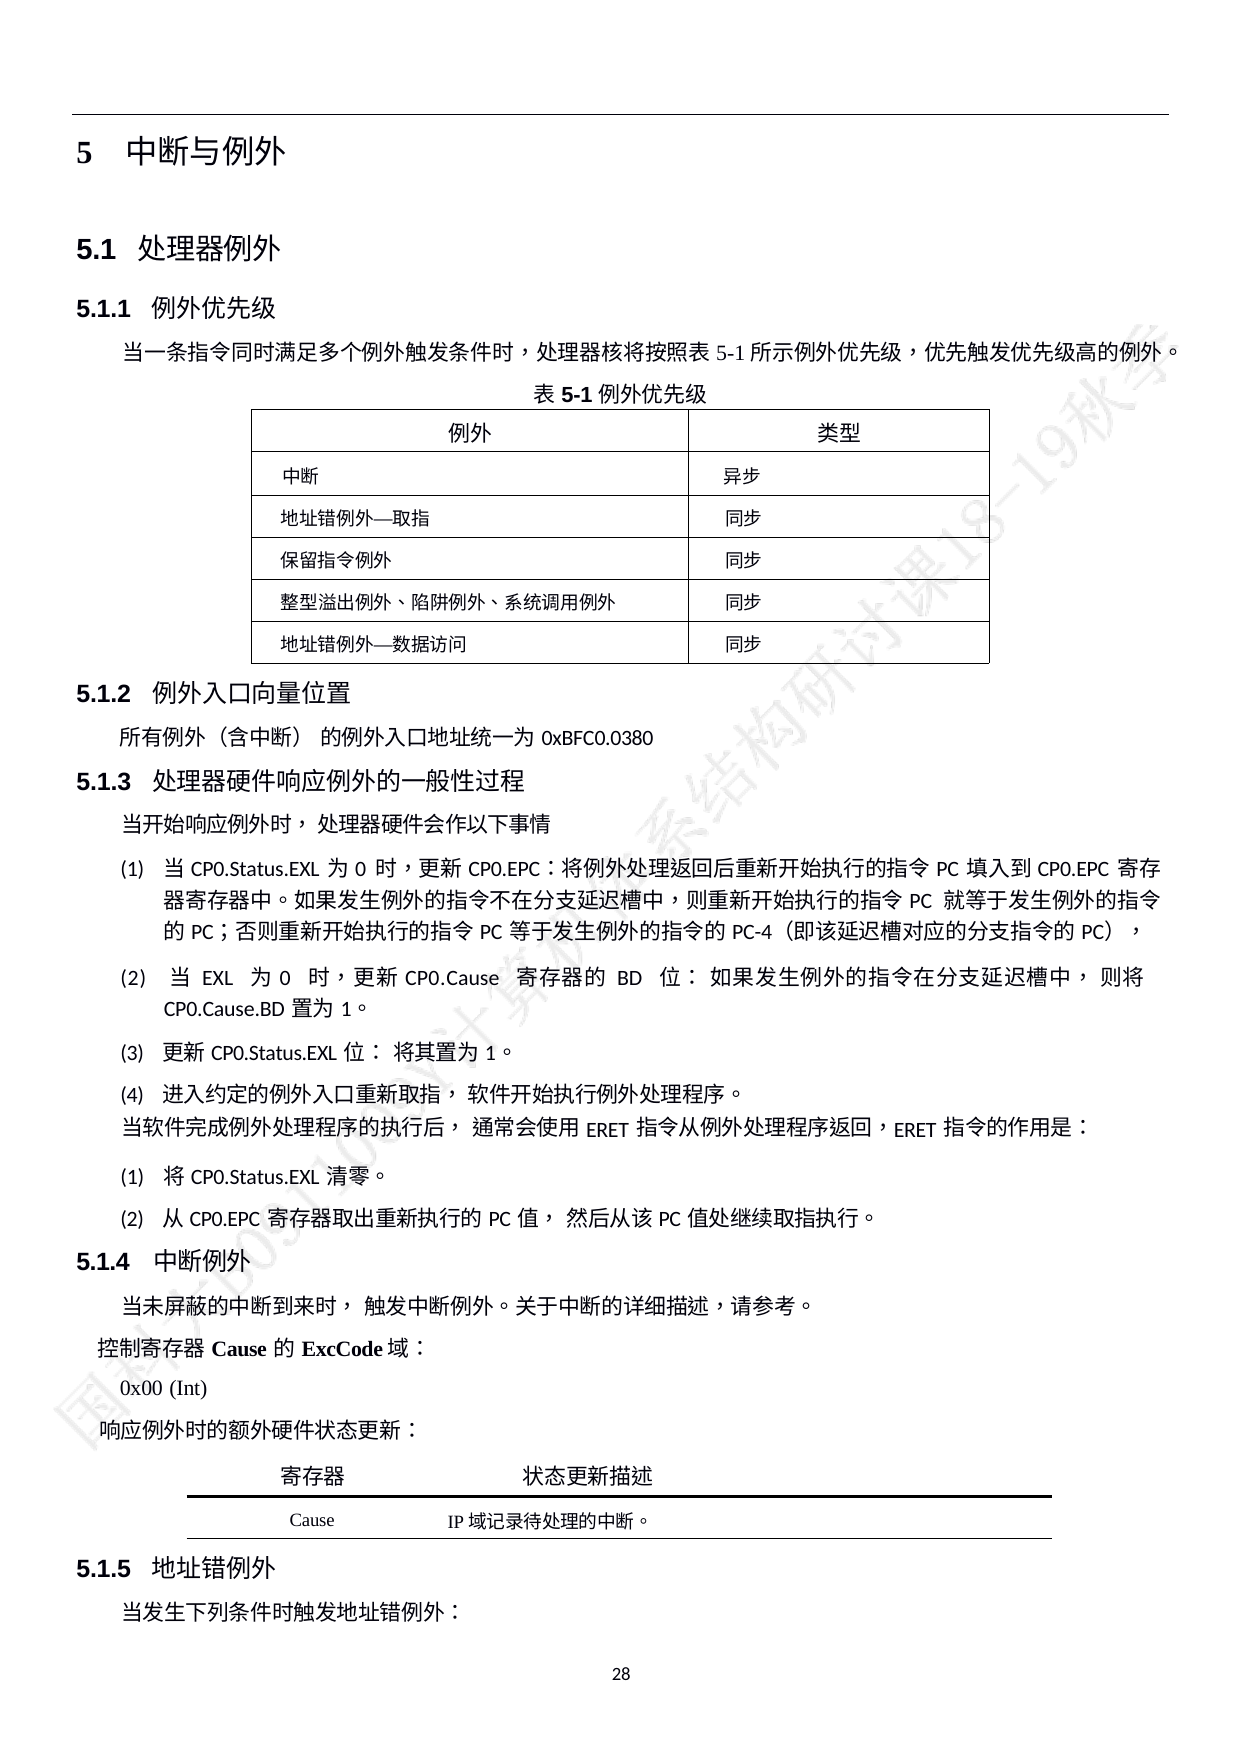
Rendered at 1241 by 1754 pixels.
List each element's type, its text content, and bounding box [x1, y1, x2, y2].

text (2) 当 EXL 为 0 时，更新 CP0.Cause 寄存器的 BD 位： 如果发生例外的指令在分支延迟槽中， 则将 CP0.Cause.BD 置为 1。 [120, 962, 1165, 1023]
text 5.1 处理器例外 [76, 231, 1184, 267]
table_header IP 域记录待处理的中断。 [388, 1498, 1052, 1538]
text 0x00 (Int) [119, 1379, 1184, 1399]
text 当发生下列条件时触发地址错例外： [121, 1598, 1184, 1626]
table_header 例外 [252, 410, 688, 451]
table_cell 中断 [252, 452, 688, 495]
text 当开始响应例外时， 处理器硬件会作以下事情 [121, 811, 1184, 838]
text 5.1.3 处理器硬件响应例外的一般性过程 [76, 765, 1184, 796]
text 5.1.2 例外入口向量位置 [76, 677, 1184, 708]
table_cell 同步 [689, 622, 989, 663]
table_cell 整型溢出例外、陷阱例外、系统调用例外 [252, 580, 688, 621]
text 当未屏蔽的中断到来时， 触发中断例外。关于中断的详细描述，请参考。 [121, 1292, 1184, 1319]
table_cell 保留指令例外 [252, 538, 688, 579]
picture [53, 324, 1180, 1452]
table_cell 地址错例外—数据访问 [252, 622, 688, 663]
text 当一条指令同时满足多个例外触发条件时，处理器核将按照表 5-1 所示例外优先级，优先触发优先级高的例外。 [54, 339, 1184, 366]
table_cell 同步 [689, 496, 989, 537]
text 5.1.1 例外优先级 [76, 293, 1184, 324]
text 当软件完成例外处理程序的执行后， 通常会使用 ERET 指令从例外处理程序返回，ERET 指令的作用是： [121, 1122, 1184, 1162]
text (3) 更新 CP0.Status.EXL 位： 将其置为 1。 [120, 1038, 1184, 1066]
text 响应例外时的额外硬件状态更新： [99, 1417, 1184, 1444]
text (4) 进入约定的例外入口重新取指， 软件开始执行例外处理程序。 [120, 1080, 1184, 1108]
table_cell 同步 [689, 580, 989, 621]
table_cell 同步 [689, 538, 989, 579]
table_cell 异步 [689, 452, 989, 495]
table_cell 地址错例外—取指 [252, 496, 688, 537]
text (1) 将 CP0.Status.EXL 清零。 [120, 1162, 1184, 1190]
text 5.1.4 中断例外 [76, 1246, 1184, 1277]
text 5.1.5 地址错例外 [76, 1553, 1184, 1583]
text 5 中断与例外 [76, 131, 1184, 171]
text 所有例外（含中断） 的例外入口地址统一为 0xBFC0.0380 [119, 723, 1184, 751]
table_header Cause [187, 1498, 388, 1538]
text 控制寄存器 Cause 的 ExcCode 域： [98, 1334, 1184, 1362]
text 寄存器 状态更新描述 [280, 1462, 1184, 1490]
text (1) 当 CP0.Status.EXL 为 0 时，更新 CP0.EPC：将例外处理返回后重新开始执行的指令 PC 填入到 CP0.EPC 寄存 器寄存器中。如果发生例外的指令不在分支延迟槽中，则重新开始执行的指令 PC 就等于发生例外的指令 的 PC；否则重新开始执行的指令 PC 等于发生例外的指令的 PC-4（即该延迟槽对应的分支指令的 PC）， [120, 853, 1166, 946]
text 表 5-1 例外优先级 [533, 381, 1184, 408]
table_header 类型 [689, 410, 989, 451]
text (2) 从 CP0.EPC 寄存器取出重新执行的 PC 值， 然后从该 PC 值处继续取指执行。 [120, 1204, 1184, 1232]
